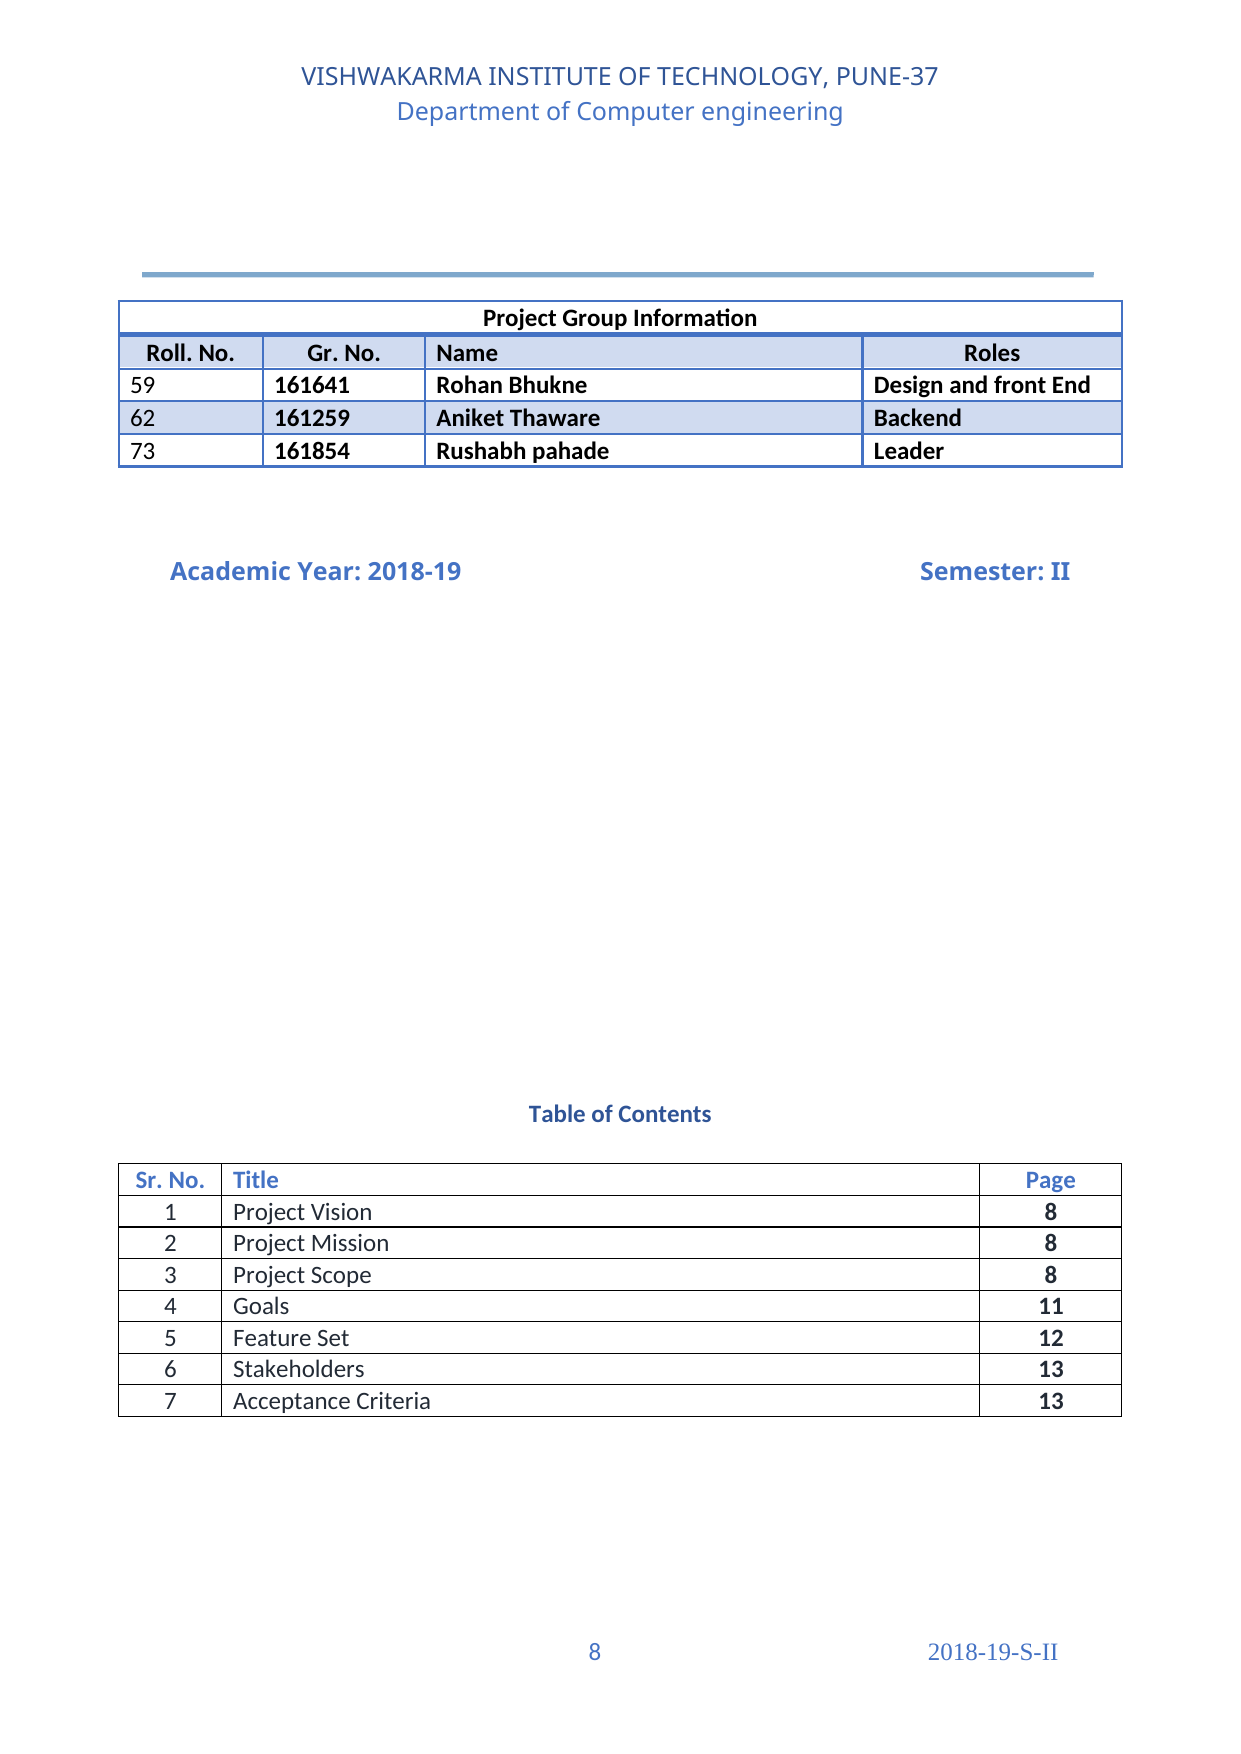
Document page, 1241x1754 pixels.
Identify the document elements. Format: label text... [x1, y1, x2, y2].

table_cell Rushabh pahade [426, 435, 861, 465]
table_cell 13 [980, 1354, 1121, 1384]
table_cell Aniket Thaware [426, 402, 861, 433]
text Table of Contents [118, 1099, 1122, 1129]
table_cell 4 [119, 1291, 221, 1321]
table_cell 1 [119, 1196, 221, 1226]
table_cell 13 [980, 1385, 1121, 1416]
table_cell Stakeholders [222, 1354, 979, 1384]
table_cell 59 [120, 370, 262, 400]
table_cell Feature Set [222, 1322, 979, 1353]
table_cell 11 [980, 1291, 1121, 1321]
table_cell 62 [120, 402, 262, 433]
table_cell 5 [119, 1322, 221, 1353]
table_cell 7 [119, 1385, 221, 1416]
table_cell Backend [864, 402, 1121, 433]
table_cell 73 [120, 435, 262, 465]
table_cell 8 [980, 1196, 1121, 1226]
table_cell Roles [864, 337, 1121, 367]
table_header Project Group Information [120, 302, 1121, 332]
table_cell Name [426, 337, 861, 367]
table_header Title [222, 1164, 979, 1195]
table_cell Acceptance Criteria [222, 1385, 979, 1416]
table_cell 3 [119, 1259, 221, 1289]
table_cell Leader [864, 435, 1121, 465]
text Academic Year: 2018-19 Semester: II [118, 554, 1122, 588]
table_cell Goals [222, 1291, 979, 1321]
table_cell 12 [980, 1322, 1121, 1353]
table_header Sr. No. [119, 1164, 221, 1195]
table_cell Project Vision [222, 1196, 979, 1226]
table_cell Rohan Bhukne [426, 370, 861, 400]
table_cell 2 [119, 1228, 221, 1258]
table_header Page [980, 1164, 1121, 1195]
table_cell 161854 [264, 435, 424, 465]
table_cell 6 [119, 1354, 221, 1384]
table_cell Project Scope [222, 1259, 979, 1289]
table_cell Gr. No. [264, 337, 424, 367]
table_cell Project Mission [222, 1228, 979, 1258]
table_cell 161259 [264, 402, 424, 433]
table_cell 8 [980, 1259, 1121, 1289]
table_cell Roll. No. [120, 337, 262, 367]
table_cell 8 [980, 1228, 1121, 1258]
table_cell 161641 [264, 370, 424, 400]
table_cell Design and front End [864, 370, 1121, 400]
